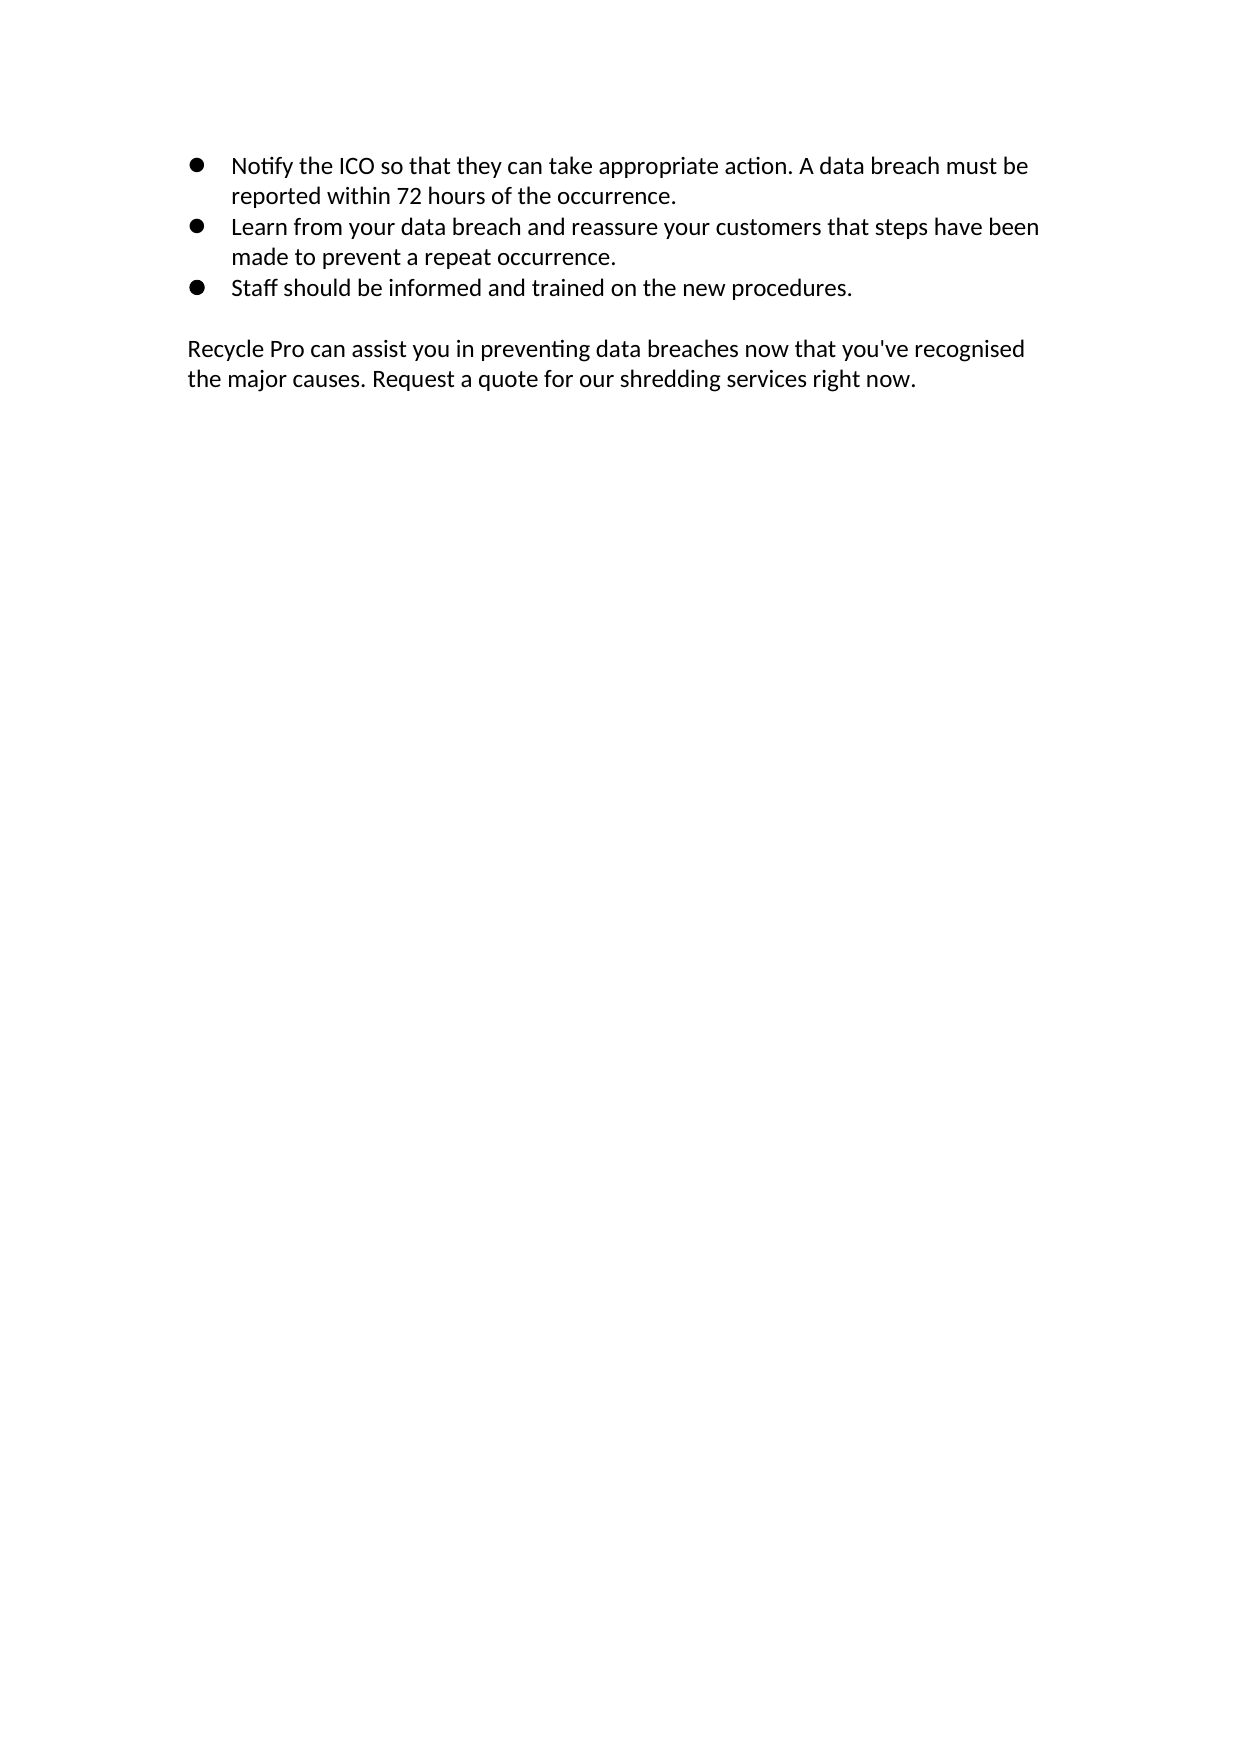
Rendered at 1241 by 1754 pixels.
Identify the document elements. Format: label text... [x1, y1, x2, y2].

list Notify the ICO so that they can take appropriate action. A data breach must be reported within 72 hours of the occurrence. [187, 150, 1053, 211]
list Learn from your data breach and reassure your customers that steps have been made to prevent a repeat occurrence. [187, 211, 1053, 272]
list Staff should be informed and trained on the new procedures. [187, 272, 1053, 303]
list Recycle Pro can assist you in preventing data breaches now that you've recognised the major causes. Request a quote for our shredding services right now. [187, 333, 1053, 394]
